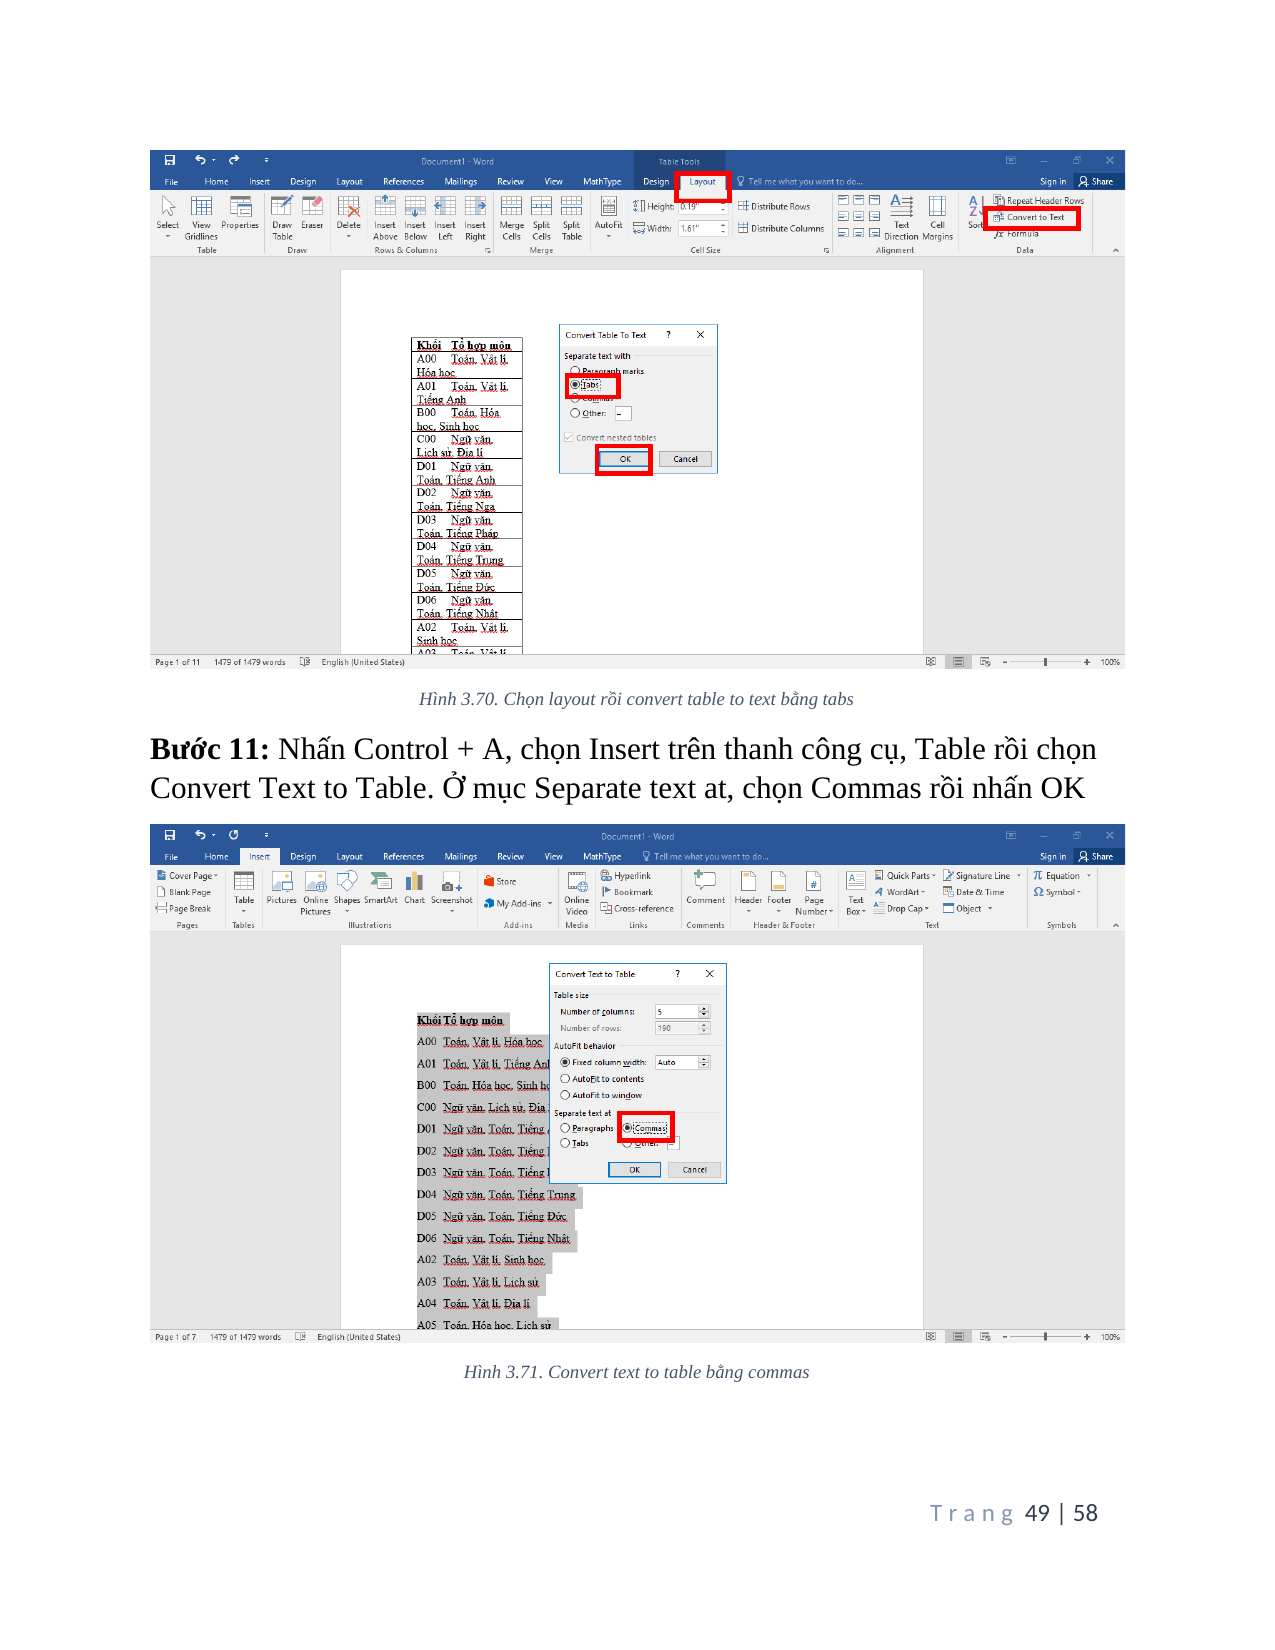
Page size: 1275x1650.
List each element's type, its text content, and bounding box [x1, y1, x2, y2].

picture [150, 824, 1125, 1343]
text Bước 11: Nhấn Control + A, chọn Insert trên thanh công cụ, Table rồi chọn Convert Text to Table. Ở mục Separate text at, chọn Commas rồi nhấn OK [150, 730, 1125, 805]
picture [150, 150, 1125, 669]
